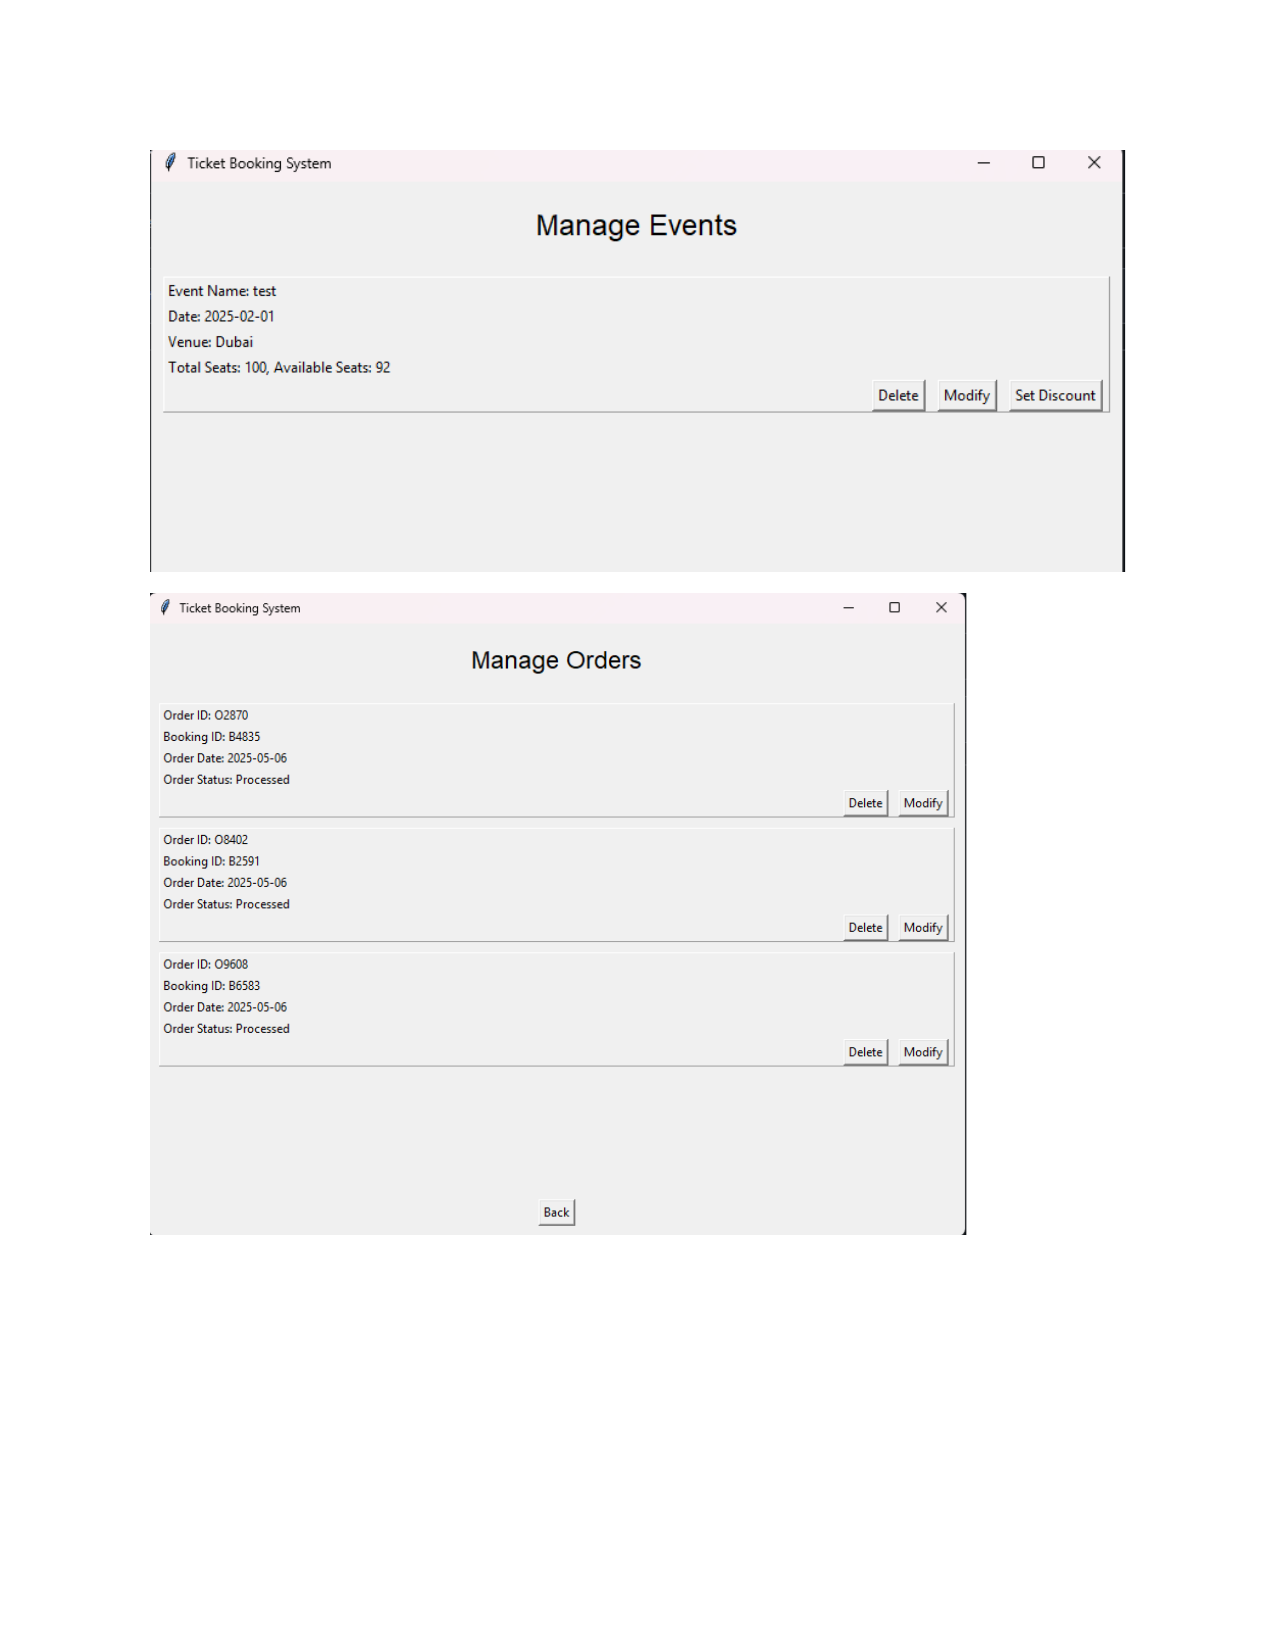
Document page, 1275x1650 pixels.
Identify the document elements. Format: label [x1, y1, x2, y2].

picture [150, 150, 1125, 572]
picture [150, 593, 967, 1235]
